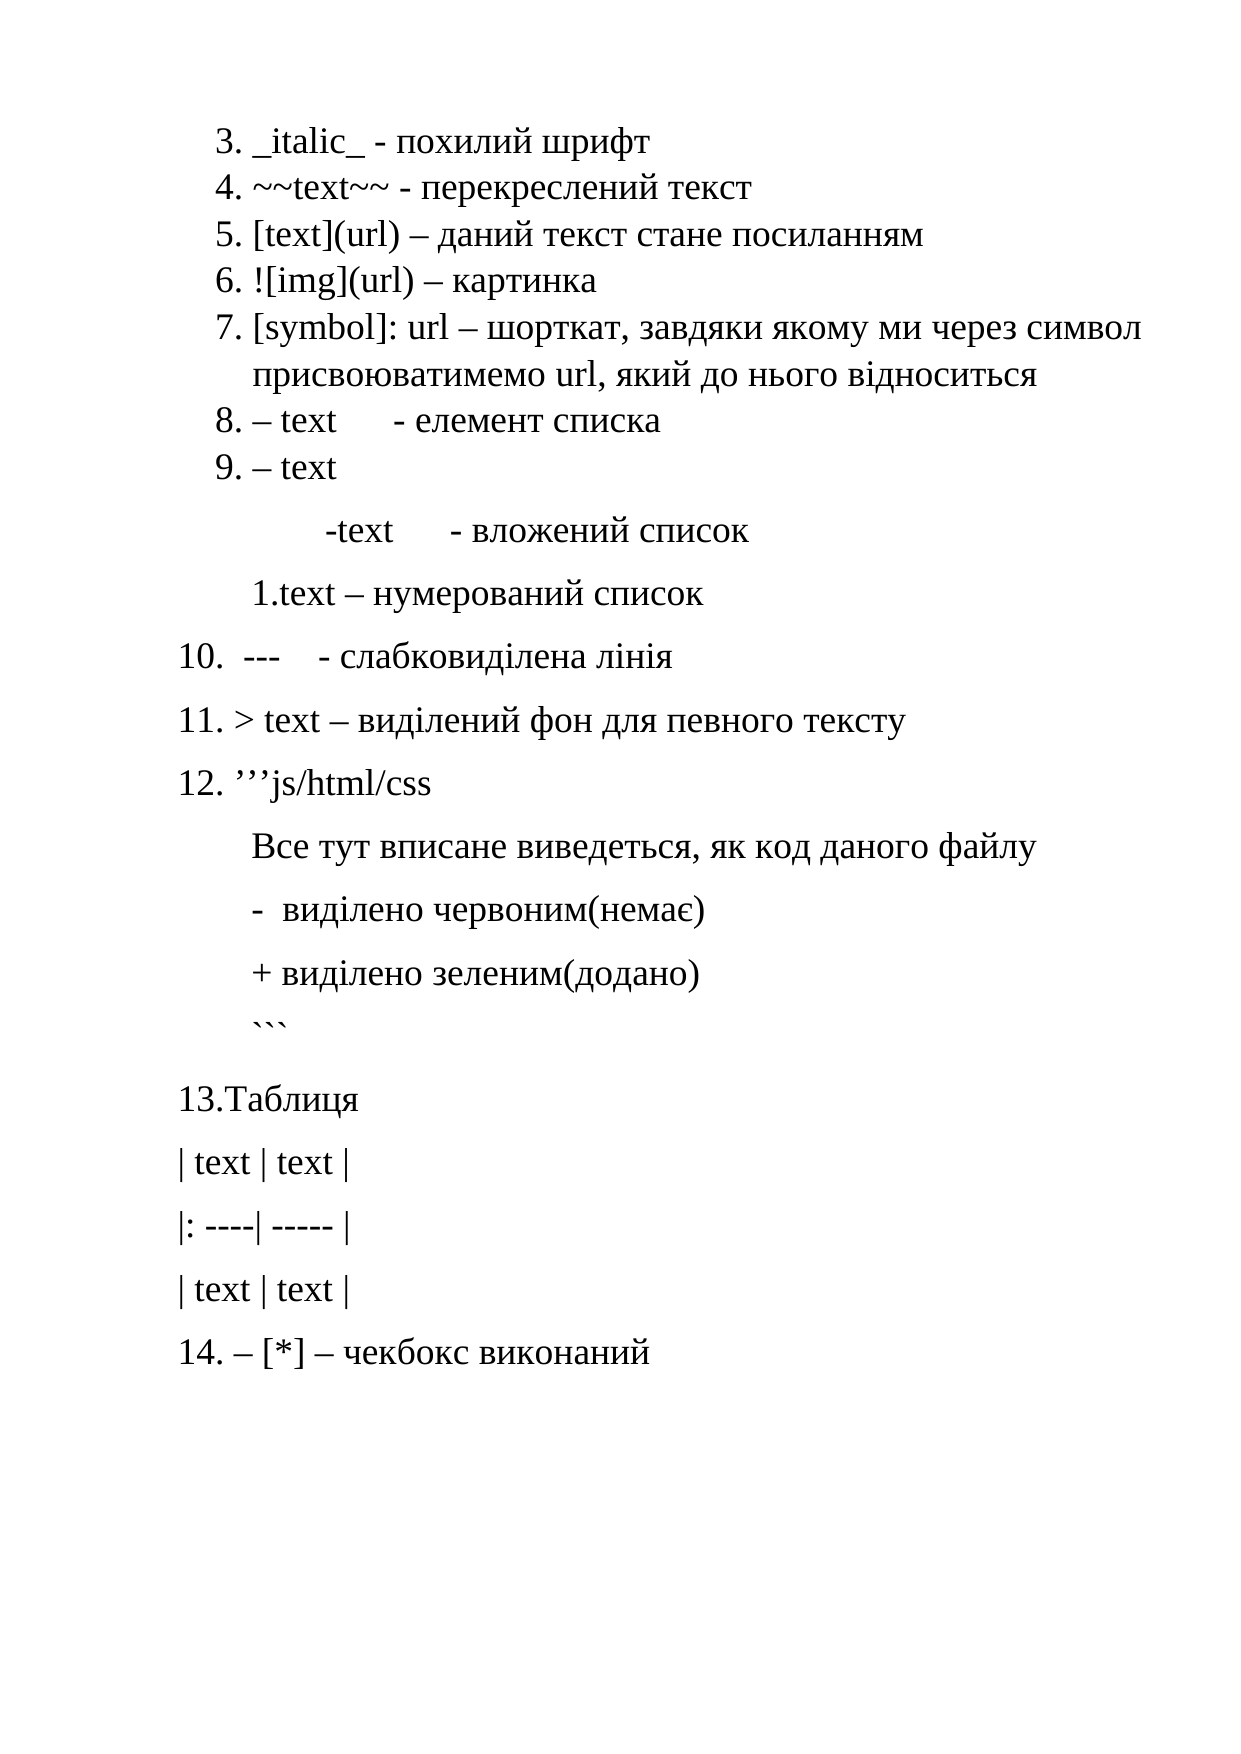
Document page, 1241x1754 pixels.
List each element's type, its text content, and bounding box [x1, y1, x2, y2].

text -text - вложений список [252, 507, 1152, 550]
list _italic_ - похилий шрифт [215, 118, 1152, 161]
text 11. > text – виділений фон для певного тексту [177, 697, 1152, 740]
text 1.text – нумерований список [177, 571, 1152, 614]
text + виділено зеленим(додано) [177, 950, 1152, 993]
list [symbol]: url – шорткат, завдяки якому ми через символ присвоюватимемо url, який до нього відноситься [215, 304, 1152, 394]
list – text [215, 444, 1152, 487]
list [text](url) – даний текст стане посиланням [215, 211, 1152, 254]
text | text | text | [177, 1139, 1152, 1183]
text |: ----| ----- | [177, 1203, 1152, 1246]
list – text - елемент списка [215, 397, 1152, 441]
text Все тут вписане виведеться, як код даного файлу [177, 823, 1152, 867]
list ~~text~~ - перекреслений текст [215, 165, 1152, 208]
text 12. ’’’js/html/css [177, 760, 1152, 803]
text 13.Таблиця [177, 1076, 1152, 1119]
text 10. --- - слабковиділена лінія [177, 634, 1152, 677]
text ``` [177, 1013, 1152, 1056]
list ![img](url) – картинка [215, 258, 1152, 301]
text 14. – [*] – чекбокс виконаний [177, 1329, 1152, 1372]
text | text | text | [177, 1266, 1152, 1309]
text - виділено червоним(немає) [177, 887, 1152, 930]
